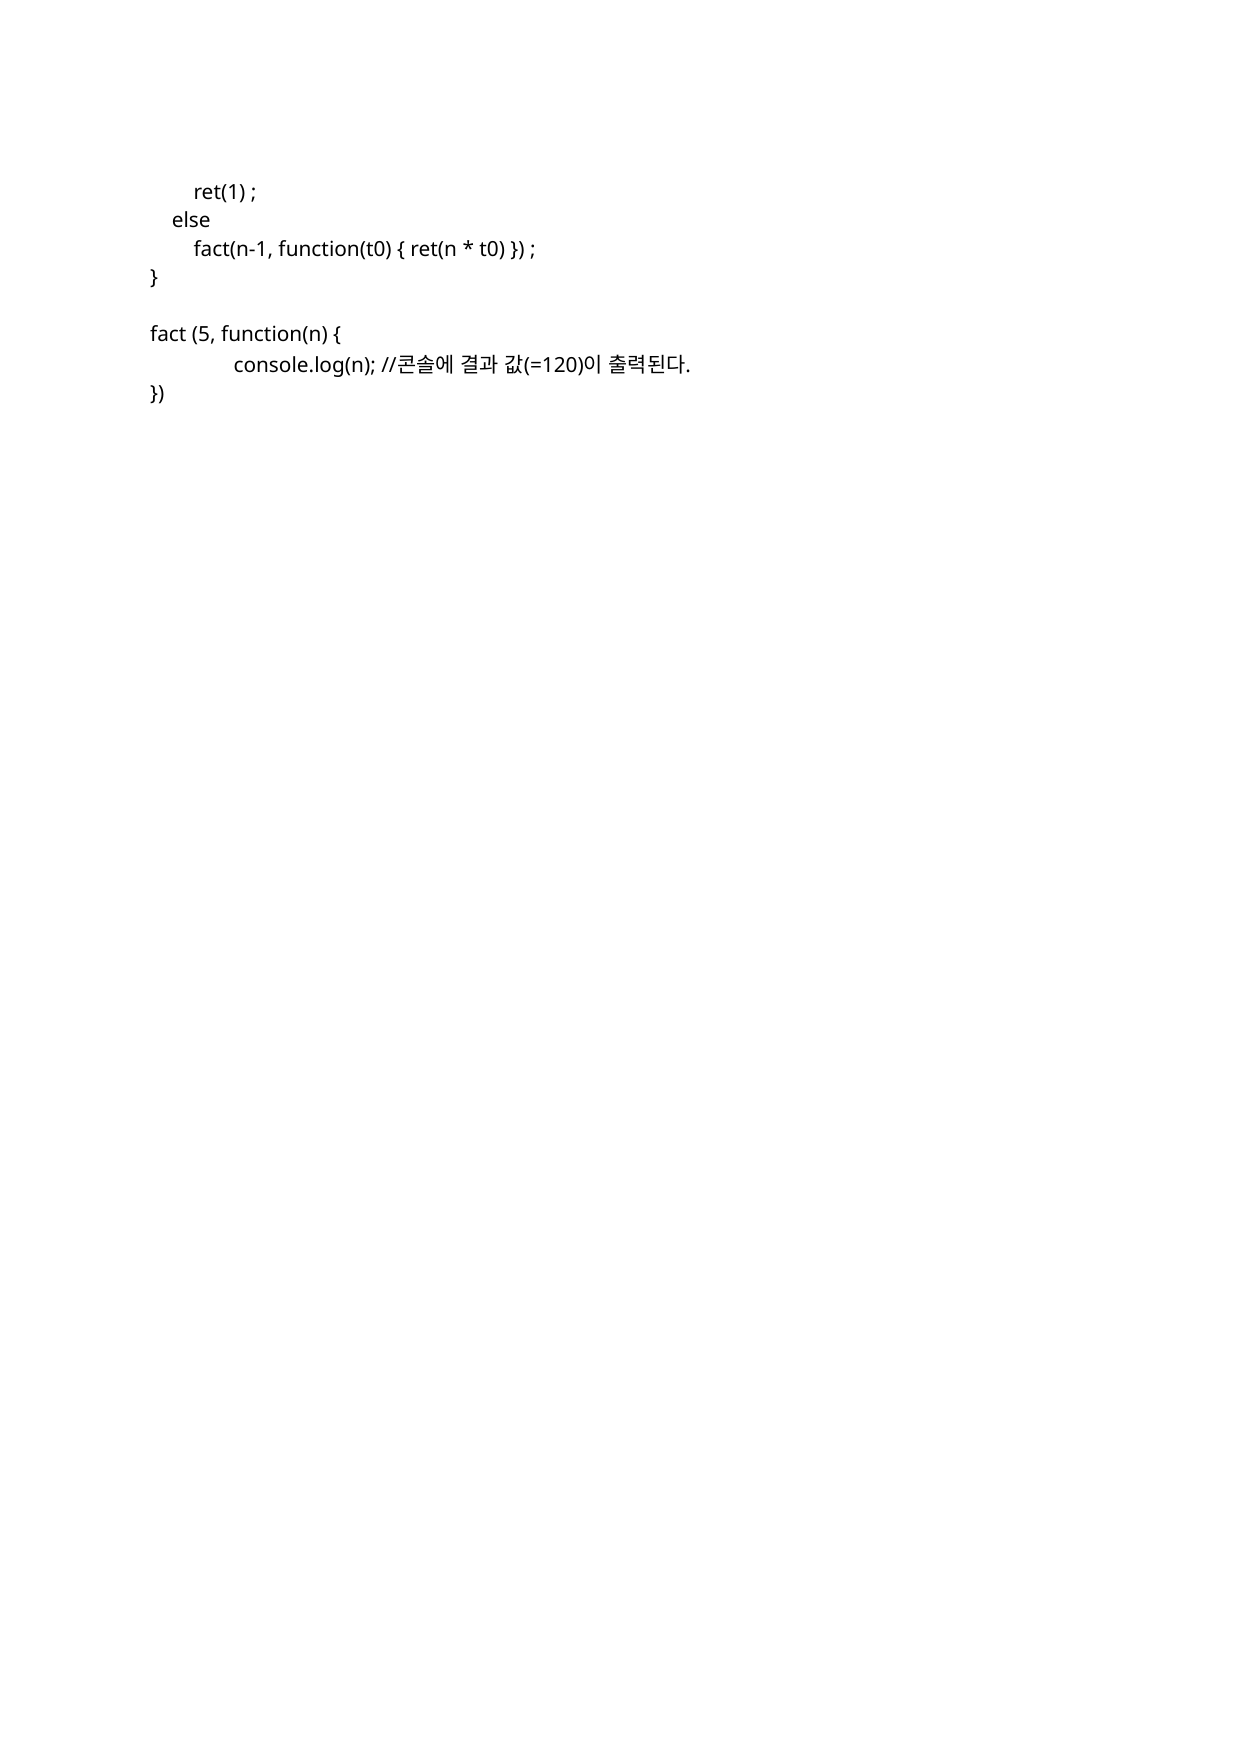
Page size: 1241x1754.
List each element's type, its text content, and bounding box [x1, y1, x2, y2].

text else [150, 206, 1090, 234]
text fact (5, function(n) { [150, 319, 1090, 348]
text console.log(n); //콘솔에 결과 값(=120)이 출력된다. [150, 348, 1090, 378]
text fact(n-1, function(t0) { ret(n * t0) }) ; [150, 234, 1090, 262]
text }) [150, 378, 1090, 407]
text } [150, 262, 1090, 291]
text ret(1) ; [150, 177, 1090, 206]
